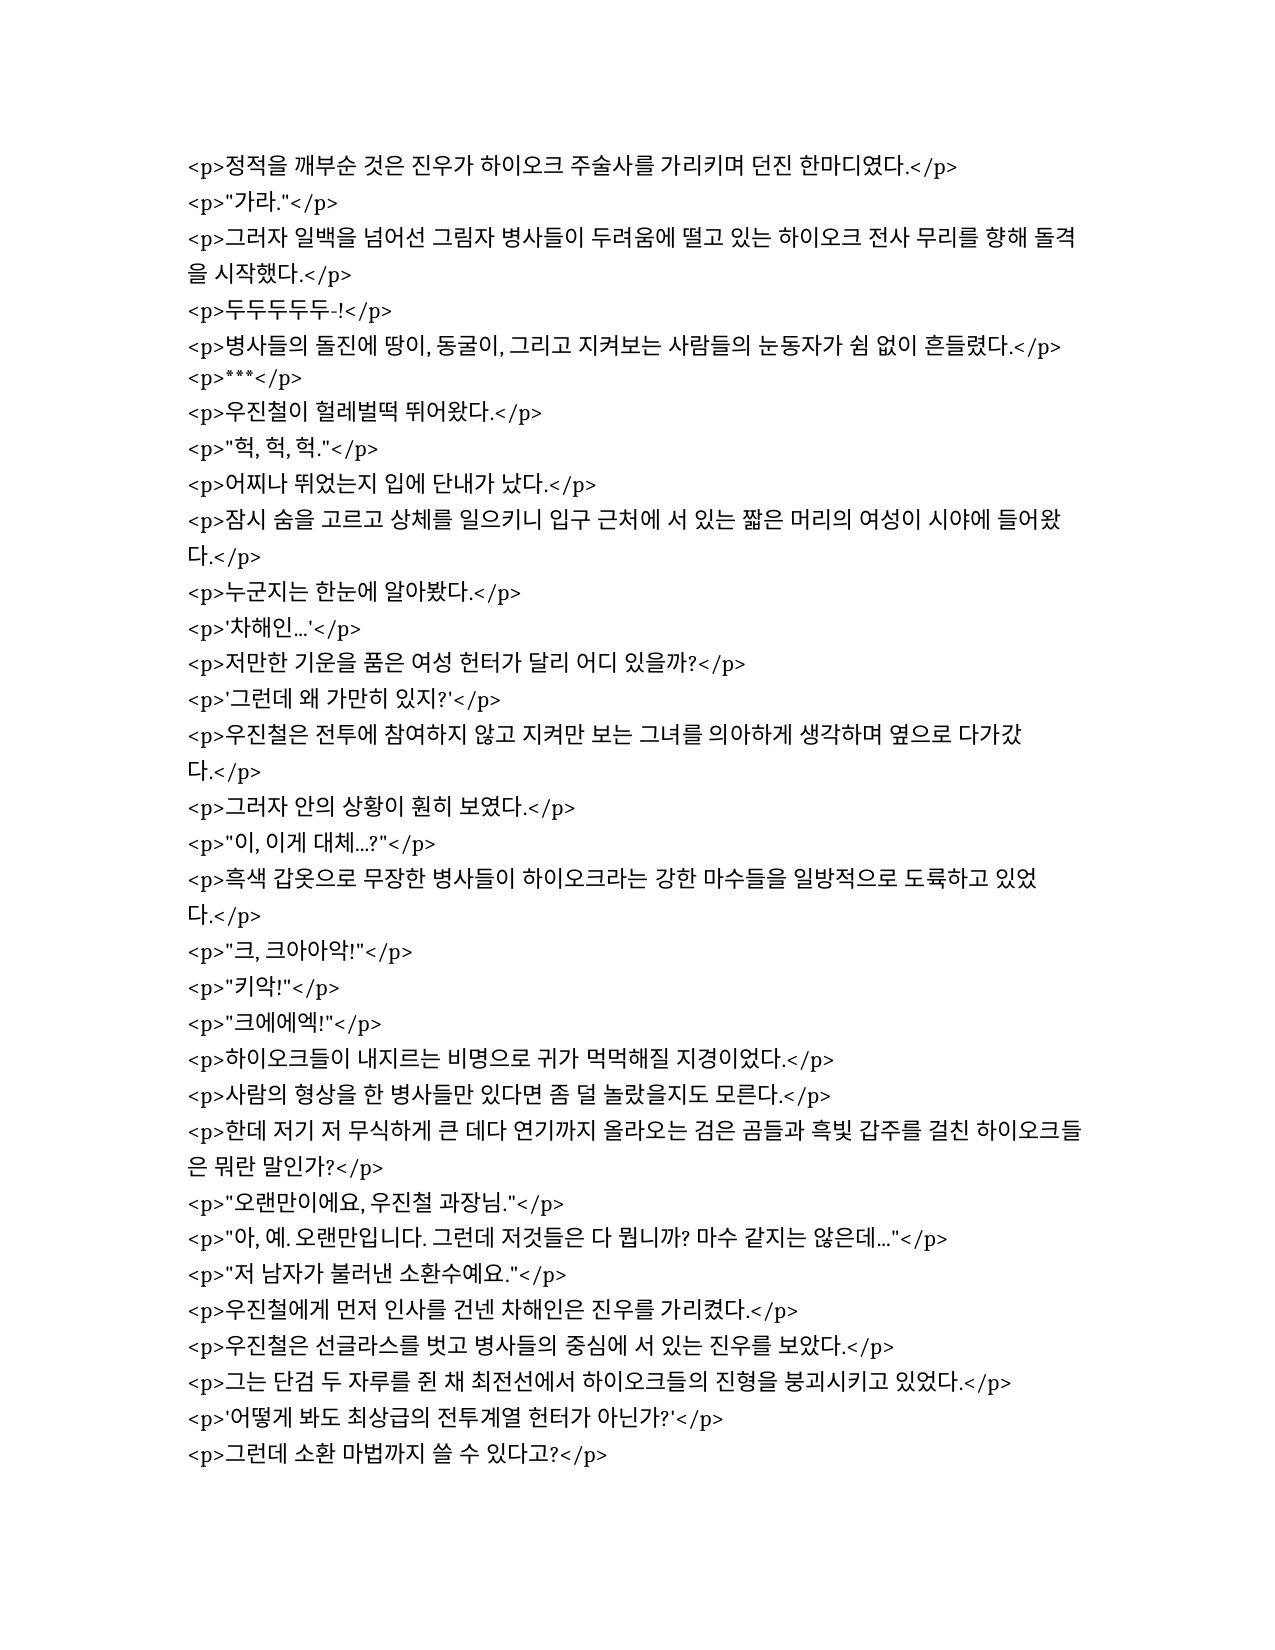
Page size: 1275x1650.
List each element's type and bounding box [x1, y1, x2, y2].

text [187, 150, 1087, 1469]
